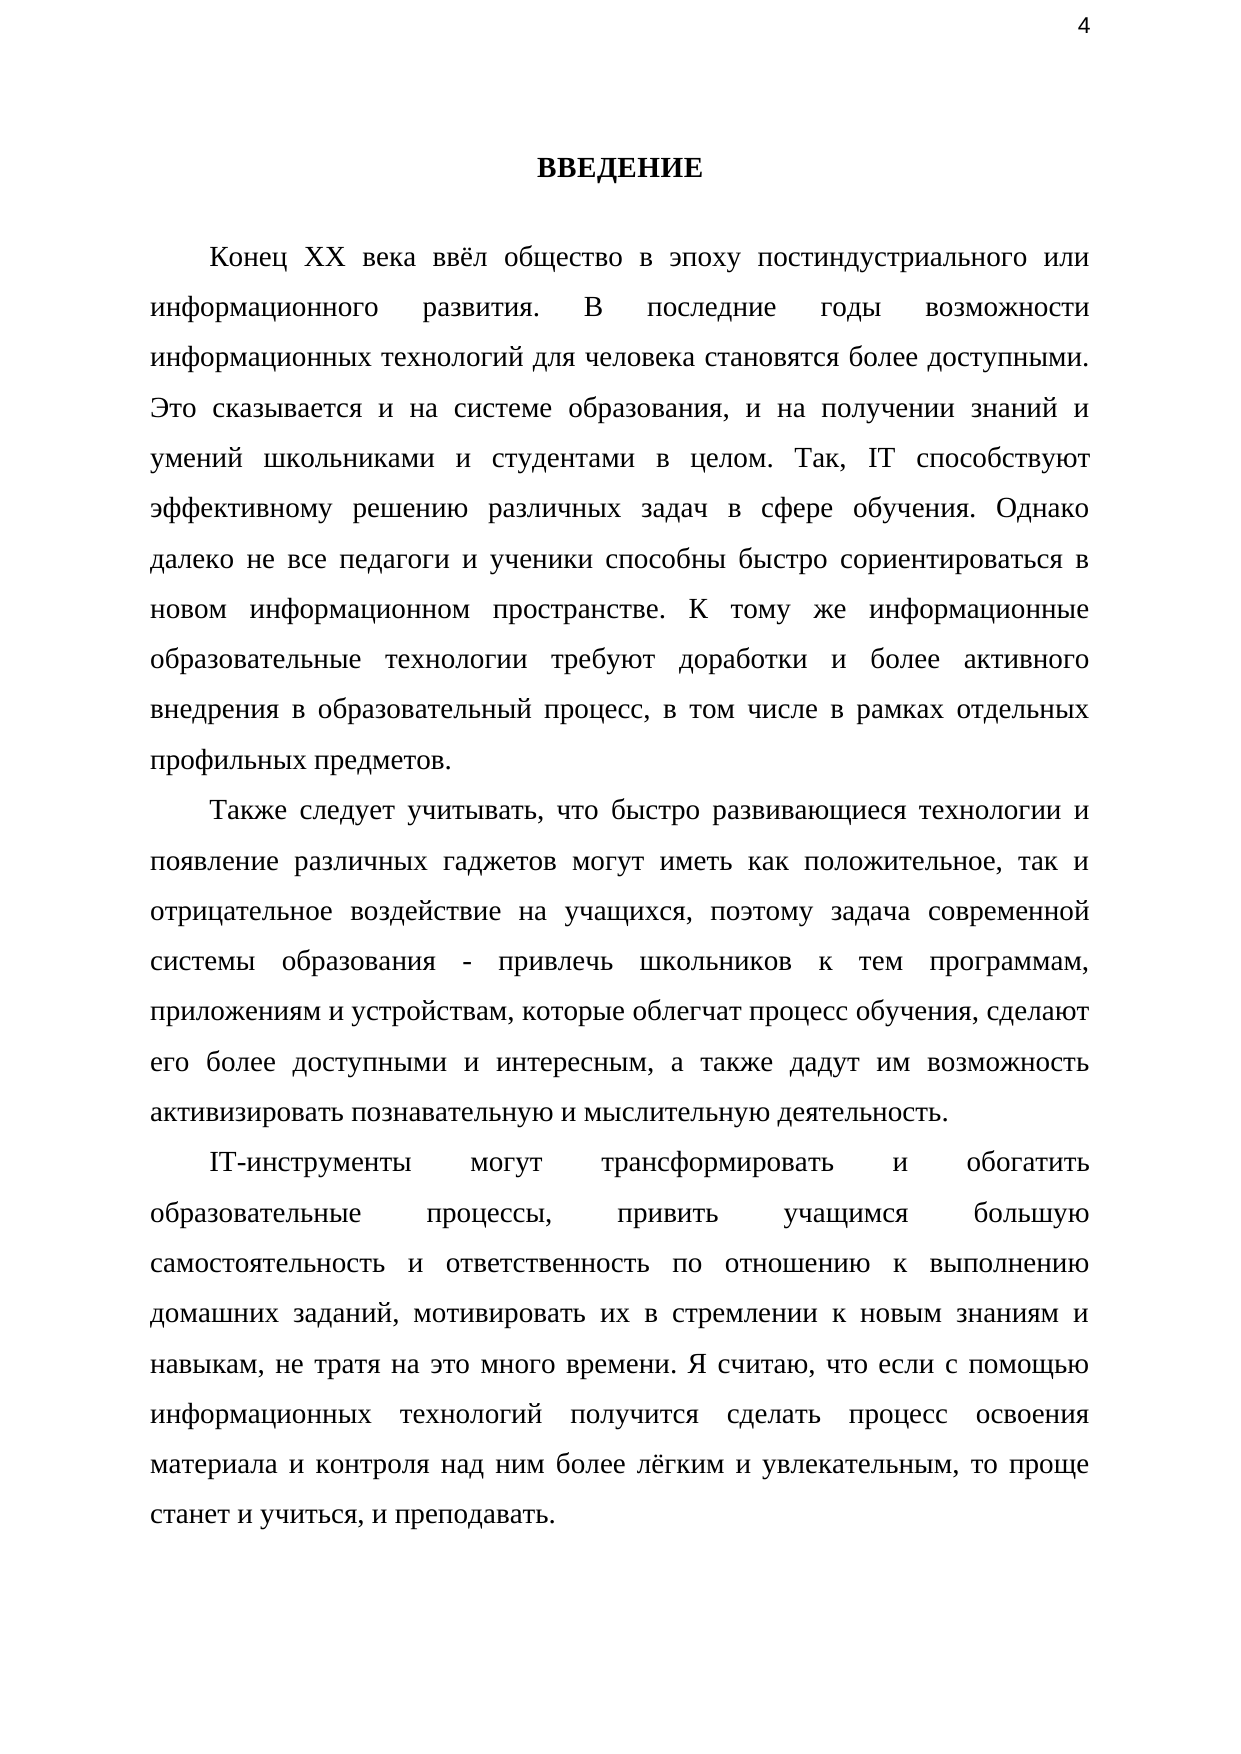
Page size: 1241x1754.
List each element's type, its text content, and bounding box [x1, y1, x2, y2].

text ВВЕДЕНИЕ [150, 150, 1090, 183]
text IT-инструменты могут трансформировать и обогатить образовательные процессы, привить учащимся большую самостоятельность и ответственность по отношению к выполнению домашних заданий, мотивировать их в стремлении к новым знаниям и навыкам, не тратя на это много времени. Я считаю, что если с помощью информационных технологий получится сделать процесс освоения материала и контроля над ним более лёгким и увлекательным, то проще станет и учиться, и преподавать. [150, 1144, 1090, 1530]
text Конец XX века ввёл общество в эпоху постиндустриального или информационного развития. В последние годы возможности информационных технологий для человека становятся более доступными. Это сказывается и на системе образования, и на получении знаний и умений школьниками и студентами в целом. Так, IT способствуют эффективному решению различных задач в сфере обучения. Однако далеко не все педагоги и ученики способны быстро сориентироваться в новом информационном пространстве. К тому же информационные образовательные технологии требуют доработки и более активного внедрения в образовательный процесс, в том числе в рамках отдельных профильных предметов. [150, 239, 1090, 776]
text Также следует учитывать, что быстро развивающиеся технологии и появление различных гаджетов могут иметь как положительное, так и отрицательное воздействие на учащихся, поэтому задача современной системы образования - привлечь школьников к тем программам, приложениям и устройствам, которые облегчат процесс обучения, сделают его более доступными и интересным, а также дадут им возможность активизировать познавательную и мыслительную деятельность. [150, 792, 1090, 1128]
